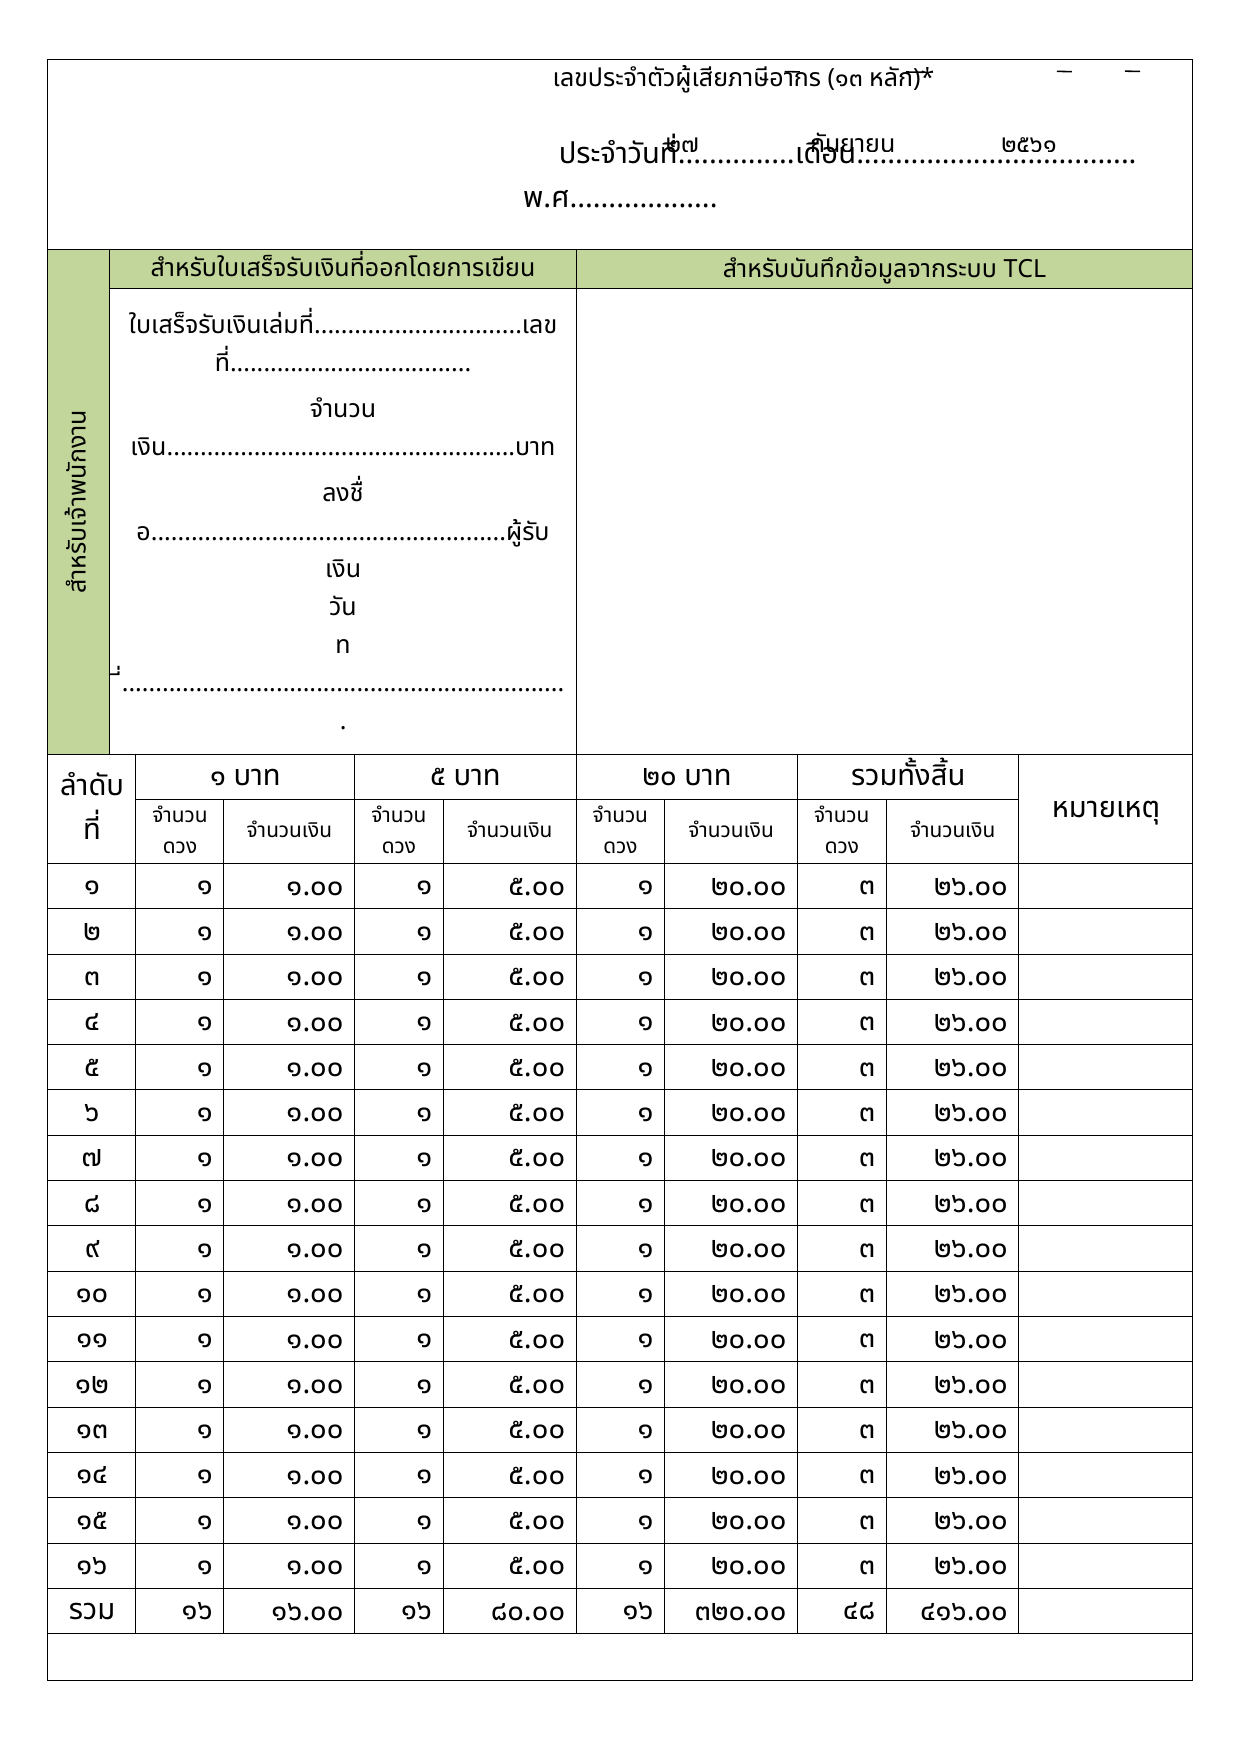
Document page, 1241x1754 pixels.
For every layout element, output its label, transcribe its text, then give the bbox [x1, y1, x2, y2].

table_cell [1019, 955, 1192, 999]
table_cell ๒๖.๐๐ [887, 1045, 1018, 1089]
table_cell ๕.๐๐ [444, 1544, 576, 1588]
table_cell ๑ [577, 1362, 664, 1407]
table_cell ๓ [798, 1272, 886, 1316]
table_cell [48, 1634, 664, 1679]
table_cell ๓ [798, 955, 886, 999]
table_cell ๓ [798, 1362, 886, 1407]
table_cell ๑ [355, 1498, 443, 1542]
table_cell ๑๒ [48, 1362, 135, 1407]
table_cell ๑ [577, 1181, 664, 1225]
table_cell ๕.๐๐ [444, 864, 576, 908]
table_cell ๑ [355, 1136, 443, 1180]
table_cell ๕.๐๐ [444, 1408, 576, 1452]
table_cell ๕.๐๐ [444, 1453, 576, 1497]
table_cell ๒๐.๐๐ [665, 1226, 797, 1271]
table_cell ๒๐.๐๐ [665, 1362, 797, 1407]
table_cell ๓ [798, 1498, 886, 1542]
table_cell ๕.๐๐ [444, 1272, 576, 1316]
table_cell ๑ [577, 1317, 664, 1361]
table_cell ๑ [577, 1090, 664, 1135]
table_cell ๑ [355, 864, 443, 908]
table_cell ๕.๐๐ [444, 909, 576, 953]
table_cell ลำดับที่ [48, 755, 135, 863]
table_cell สำหรับใบเสร็จรับเงินที่ออกโดยการเขียน [110, 250, 576, 288]
table_cell ๕.๐๐ [444, 1226, 576, 1271]
table_cell ๑.๐๐ [224, 909, 354, 953]
table_cell ๑ [136, 1408, 223, 1452]
table_cell ๑ บาท [136, 755, 354, 799]
table_cell จำนวนดวง [355, 800, 443, 863]
table_cell ๑.๐๐ [224, 1090, 354, 1135]
table_cell ๒๐.๐๐ [665, 1045, 797, 1089]
table_cell ๑ [577, 1544, 664, 1588]
table_cell รวมทั้งสิ้น [798, 755, 1018, 799]
table_cell ๔ [48, 1000, 135, 1044]
table_cell ๑ [577, 955, 664, 999]
table_cell ๑ [355, 1544, 443, 1588]
table_cell ๑ [355, 1317, 443, 1361]
table_cell ๑.๐๐ [224, 1136, 354, 1180]
table_cell ๑ [136, 1000, 223, 1044]
table_cell ๑๖ [577, 1589, 664, 1633]
table_cell ๑.๐๐ [224, 1408, 354, 1452]
table_cell [1019, 1226, 1192, 1271]
table_cell ๔๑๖.๐๐ [887, 1589, 1018, 1633]
table_cell ๒๖.๐๐ [887, 909, 1018, 953]
table_cell ๑.๐๐ [224, 1181, 354, 1225]
table_cell [1019, 1000, 1192, 1044]
table_cell ๒๐.๐๐ [665, 1453, 797, 1497]
table_cell ๑.๐๐ [224, 1498, 354, 1542]
table_cell ๒๖.๐๐ [887, 1136, 1018, 1180]
table_cell สำหรับเจ้าพนักงาน [48, 250, 109, 754]
table_cell ๒๖.๐๐ [887, 1181, 1018, 1225]
table_cell ๒๐.๐๐ [665, 1272, 797, 1316]
table_cell ๑ [136, 1317, 223, 1361]
table_cell ๑ [355, 955, 443, 999]
table_cell ๒๐.๐๐ [665, 1136, 797, 1180]
table_cell ๑ [48, 864, 135, 908]
table_cell ๑.๐๐ [224, 1226, 354, 1271]
table_cell ๒๐.๐๐ [665, 1090, 797, 1135]
table_cell ๑ [355, 909, 443, 953]
table_cell ๑ [136, 1181, 223, 1225]
table_cell ๓ [798, 1045, 886, 1089]
table_cell จำนวนเงิน [887, 800, 1018, 863]
table_cell ๒๖.๐๐ [887, 1453, 1018, 1497]
table_cell ๑ [577, 1272, 664, 1316]
table_cell ๒๖.๐๐ [887, 1362, 1018, 1407]
table_cell ๒๖.๐๐ [887, 955, 1018, 999]
table_cell ๘ [48, 1181, 135, 1225]
table_cell ๓๒๐.๐๐ [665, 1589, 797, 1633]
table_cell ๕.๐๐ [444, 1498, 576, 1542]
table_cell ๒๖.๐๐ [887, 1498, 1018, 1542]
table_cell ๒๐.๐๐ [665, 1317, 797, 1361]
table_cell ๑ [136, 1544, 223, 1588]
table_cell ๒๖.๐๐ [887, 1000, 1018, 1044]
table_cell ๑๐ [48, 1272, 135, 1316]
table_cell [664, 1634, 1192, 1679]
table_cell จำนวนดวง [577, 800, 664, 863]
table_cell หมายเหตุ [1019, 755, 1192, 863]
table_cell ๕.๐๐ [444, 1136, 576, 1180]
table_cell ๑ [355, 1045, 443, 1089]
table_cell ๖ [48, 1090, 135, 1135]
table_cell ๑ [355, 1408, 443, 1452]
table_cell [1019, 1317, 1192, 1361]
table_cell ๑๖ [136, 1589, 223, 1633]
table_cell ๑ [577, 1136, 664, 1180]
table_cell ๒๖.๐๐ [887, 1226, 1018, 1271]
table_cell [1019, 864, 1192, 908]
table_cell ๑ [355, 1226, 443, 1271]
table_cell จำนวนดวง [798, 800, 886, 863]
table_cell ๓ [798, 1544, 886, 1588]
table_cell สำหรับบันทึกข้อมูลจากระบบ TCL [577, 250, 1192, 288]
table_cell ๑ [136, 1453, 223, 1497]
table_cell ๑ [577, 1045, 664, 1089]
table_cell ๒๐.๐๐ [665, 909, 797, 953]
table_cell จำนวนเงิน [665, 800, 797, 863]
table_cell ๒๖.๐๐ [887, 1408, 1018, 1452]
table_cell ๓ [798, 1136, 886, 1180]
table_cell ๑.๐๐ [224, 1272, 354, 1316]
table_cell ๑.๐๐ [224, 1000, 354, 1044]
table_cell ๕ [48, 1045, 135, 1089]
table_cell ๑ [136, 1498, 223, 1542]
table_cell ๑๖.๐๐ [224, 1589, 354, 1633]
table_cell [577, 289, 1192, 754]
table_cell ๑ [355, 1362, 443, 1407]
table_cell ๒๐.๐๐ [665, 1408, 797, 1452]
table_cell ๑ [136, 864, 223, 908]
table_cell ๑ [355, 1090, 443, 1135]
table_cell ๒๖.๐๐ [887, 1272, 1018, 1316]
table_cell ๒๐.๐๐ [665, 1498, 797, 1542]
table_cell ๙ [48, 1226, 135, 1271]
table_cell ๑ [577, 1453, 664, 1497]
table_cell ๒๐.๐๐ [665, 1181, 797, 1225]
table_cell ๑ [355, 1272, 443, 1316]
table_cell [1019, 1181, 1192, 1225]
table_cell ๕.๐๐ [444, 955, 576, 999]
table_cell [1019, 1136, 1192, 1180]
table_cell ๒๐.๐๐ [665, 955, 797, 999]
table_cell ๑ [355, 1000, 443, 1044]
table_cell ๑๔ [48, 1453, 135, 1497]
table_cell ๒๖.๐๐ [887, 1544, 1018, 1588]
table_cell ๑ [577, 1498, 664, 1542]
table_cell ๔๘ [798, 1589, 886, 1633]
table_cell ๒ [48, 909, 135, 953]
table_cell ๕.๐๐ [444, 1181, 576, 1225]
table_cell ๓ [798, 909, 886, 953]
table_cell ๑ [577, 1408, 664, 1452]
table_cell ๑ [577, 909, 664, 953]
table_cell ๑.๐๐ [224, 955, 354, 999]
table_cell [1019, 1045, 1192, 1089]
table_cell ๕.๐๐ [444, 1000, 576, 1044]
table_cell ๕.๐๐ [444, 1317, 576, 1361]
table_cell ๗ [48, 1136, 135, 1180]
table_cell ๘๐.๐๐ [444, 1589, 576, 1633]
table_cell ๓ [798, 1453, 886, 1497]
table_cell ๕.๐๐ [444, 1090, 576, 1135]
table_cell [1019, 909, 1192, 953]
table_cell ๒๐.๐๐ [665, 1544, 797, 1588]
table_cell ๑ [136, 1226, 223, 1271]
table_cell ๑ [577, 1000, 664, 1044]
table_cell ๒๖.๐๐ [887, 1090, 1018, 1135]
table_cell ๑.๐๐ [224, 1317, 354, 1361]
table_cell ๒๐.๐๐ [665, 864, 797, 908]
table_cell ๑ [136, 955, 223, 999]
table_cell ๑ [577, 1226, 664, 1271]
table_cell [1019, 1544, 1192, 1588]
table_cell ๕.๐๐ [444, 1362, 576, 1407]
table_cell ๑ [136, 1136, 223, 1180]
table_cell จำนวนเงิน [444, 800, 576, 863]
table_cell ๑ [136, 909, 223, 953]
table_cell ๑.๐๐ [224, 864, 354, 908]
table_cell ๑ [136, 1090, 223, 1135]
table_cell [1019, 1090, 1192, 1135]
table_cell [48, 60, 1192, 249]
table_cell ใบเสร็จรับเงินเล่มที่...............................เลขที่.................................... จำนวนเงิน....................................................บาท ลงชื่อ.....................................................ผู้รับเงิน วันที่................................................................... [110, 289, 576, 754]
table_cell ๑๖ [48, 1544, 135, 1588]
table_cell ๓ [798, 1317, 886, 1361]
table_cell ๓ [798, 864, 886, 908]
table_cell [1019, 1408, 1192, 1452]
table_cell ๑๖ [355, 1589, 443, 1633]
table_cell ๓ [798, 1090, 886, 1135]
table_cell จำนวนดวง [136, 800, 223, 863]
table_cell ๓ [798, 1181, 886, 1225]
table_cell ๑๕ [48, 1498, 135, 1542]
table_cell จำนวนเงิน [224, 800, 354, 863]
table_cell ๕.๐๐ [444, 1045, 576, 1089]
table_cell ๑.๐๐ [224, 1045, 354, 1089]
table_cell ๓ [798, 1226, 886, 1271]
table_cell [1019, 1362, 1192, 1407]
table_cell ๑ [355, 1453, 443, 1497]
table_cell ๑๑ [48, 1317, 135, 1361]
table_cell ๓ [798, 1408, 886, 1452]
table_cell ๑.๐๐ [224, 1544, 354, 1588]
table_cell ๑ [136, 1045, 223, 1089]
table_cell ๑ [355, 1181, 443, 1225]
table_cell ๕ บาท [355, 755, 576, 799]
table_cell ๓ [798, 1000, 886, 1044]
table_cell ๑ [577, 864, 664, 908]
table_cell [1019, 1589, 1192, 1633]
table_cell [1019, 1453, 1192, 1497]
table_cell ๑๓ [48, 1408, 135, 1452]
table_cell ๒๖.๐๐ [887, 864, 1018, 908]
table_cell ๑ [136, 1362, 223, 1407]
table_cell ๒๐.๐๐ [665, 1000, 797, 1044]
table_cell รวม [48, 1589, 135, 1633]
table_cell ๑.๐๐ [224, 1362, 354, 1407]
table_cell ๑ [136, 1272, 223, 1316]
table_cell ๒๐ บาท [577, 755, 797, 799]
table_cell ๑.๐๐ [224, 1453, 354, 1497]
table_cell ๒๖.๐๐ [887, 1317, 1018, 1361]
table_cell [1019, 1272, 1192, 1316]
table_cell ๓ [48, 955, 135, 999]
table_cell [1019, 1498, 1192, 1542]
